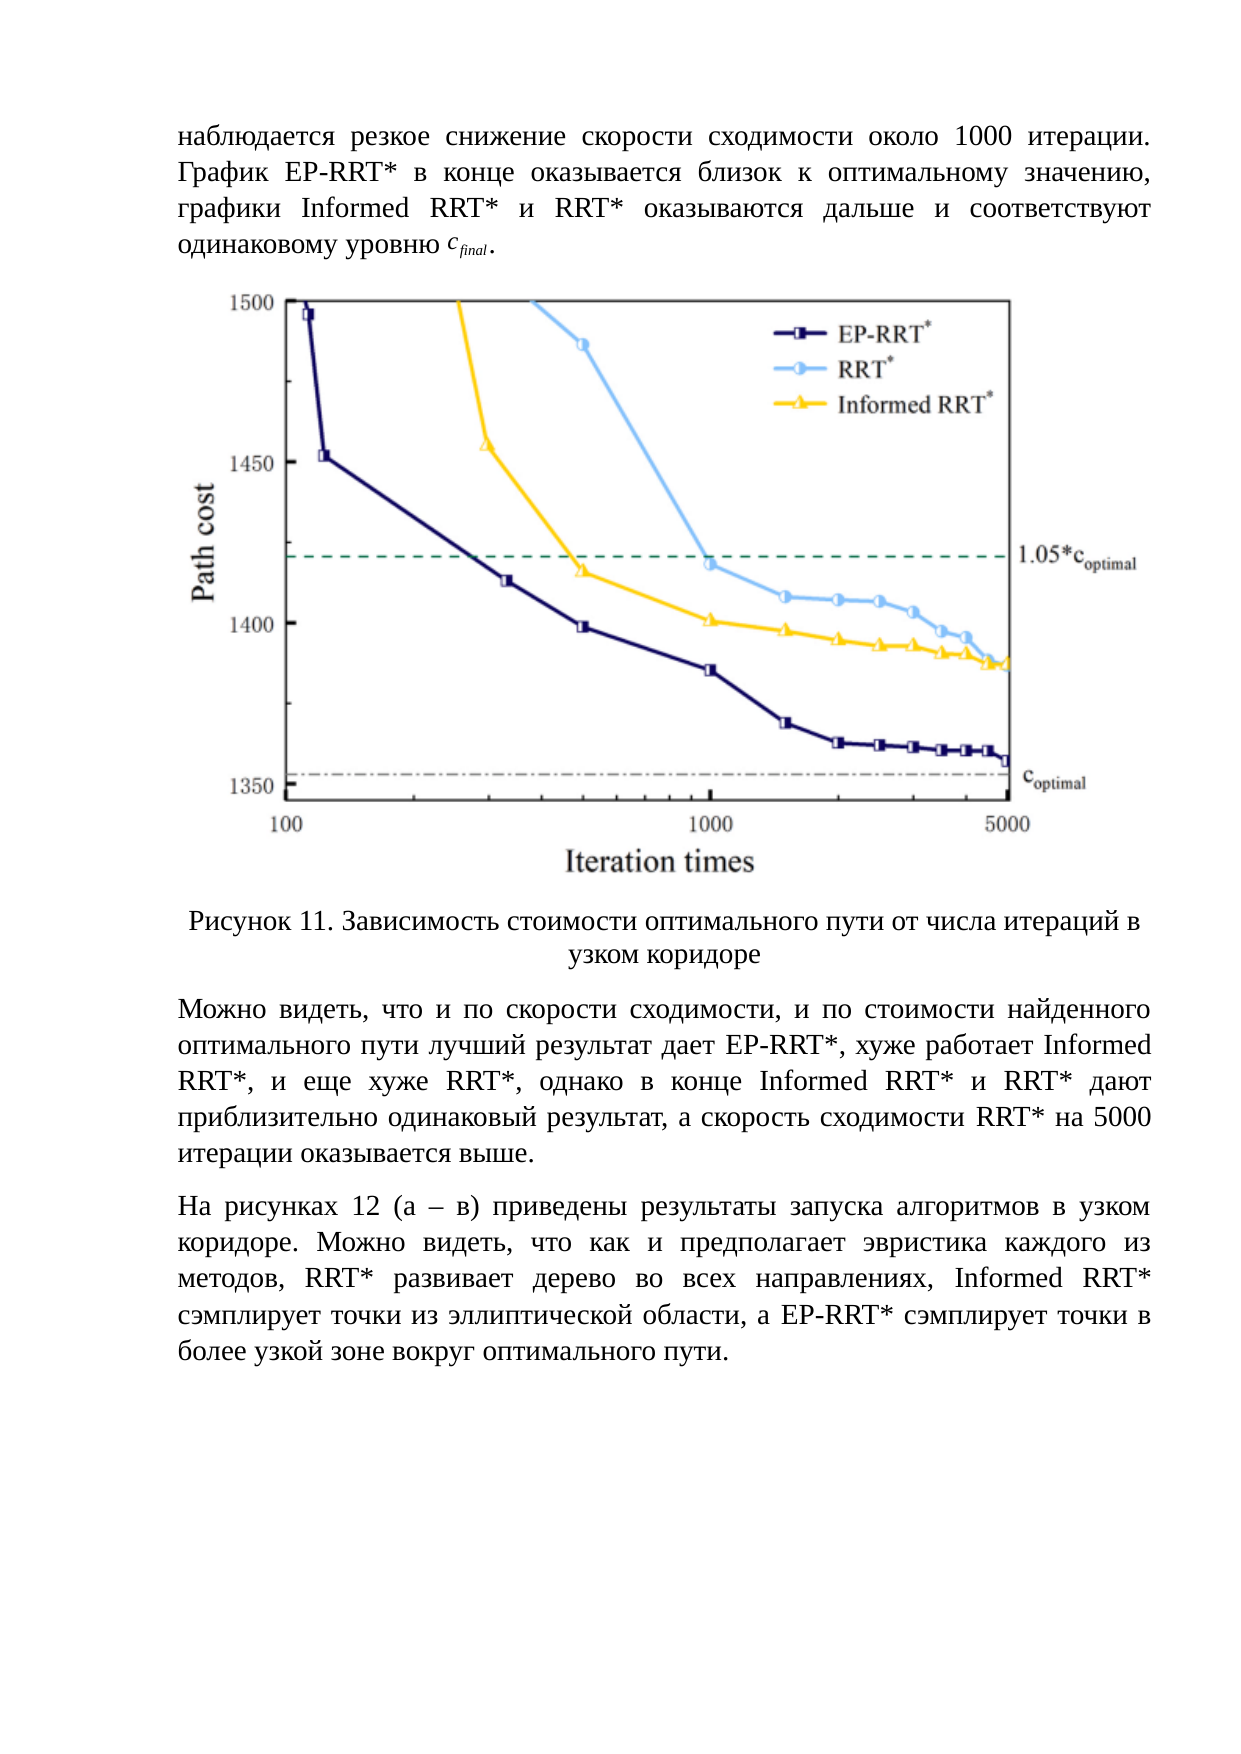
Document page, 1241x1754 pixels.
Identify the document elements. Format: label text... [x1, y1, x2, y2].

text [177, 118, 1152, 260]
picture [181, 279, 1148, 885]
text Можно видеть, что и по скорости сходимости, и по стоимости найденного оптимального пути лучший результат дает EP-RRT*, хуже работает Informed RRT*, и еще хуже RRT*, однако в конце Informed RRT* и RRT* дают приблизительно одинаковый результат, а скорость сходимости RRT* на 5000 итерации оказывается выше. [177, 991, 1152, 1169]
text На рисунках 12 (а – в) приведены результаты запуска алгоритмов в узком коридоре. Можно видеть, что как и предполагает эвристика каждого из методов, RRT* развивает дерево во всех направлениях, Informed RRT* сэмплирует точки из эллиптической области, а EP-RRT* сэмплирует точки в более узкой зоне вокруг оптимального пути. [177, 1188, 1152, 1366]
text Рисунок 11. Зависимость стоимости оптимального пути от числа итераций в узком коридоре [177, 903, 1152, 970]
